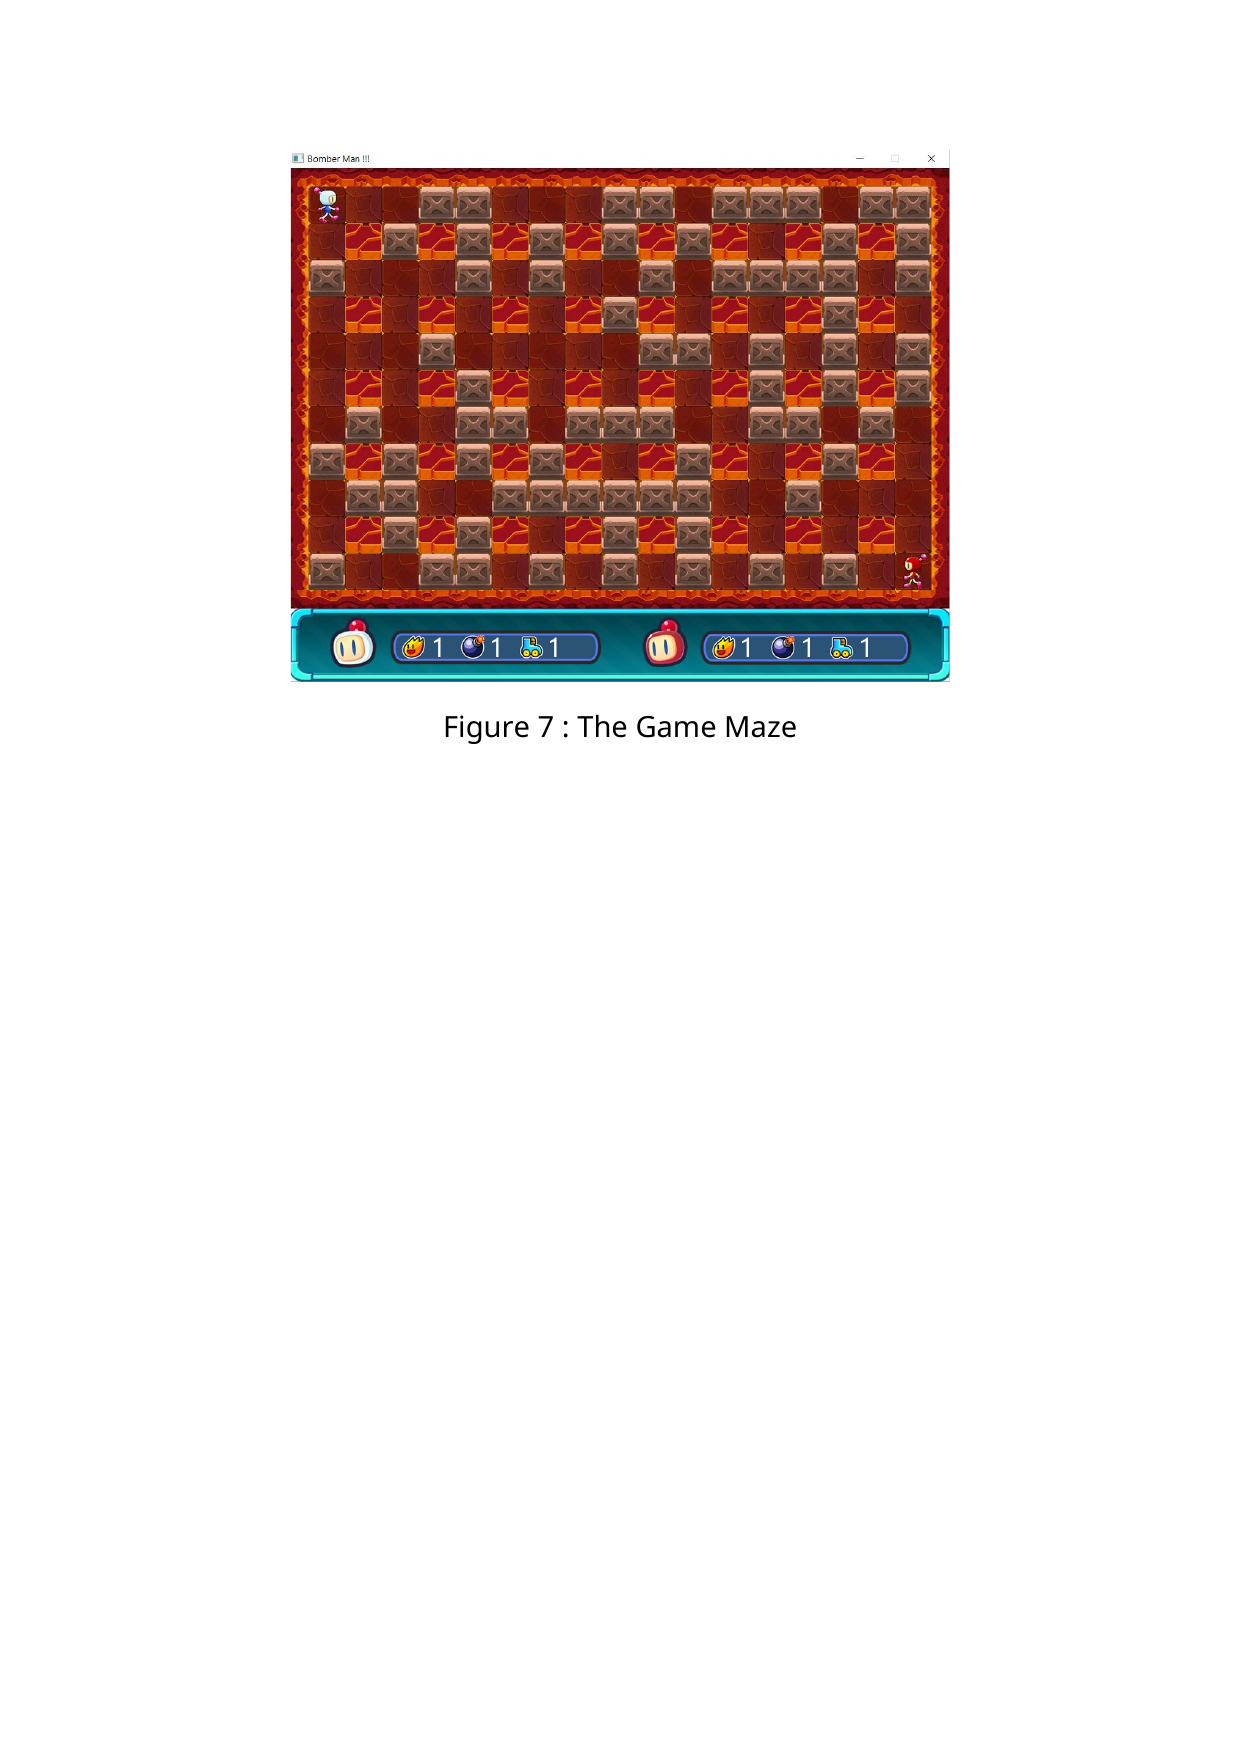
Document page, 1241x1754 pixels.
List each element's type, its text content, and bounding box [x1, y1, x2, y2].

text Figure 7 : The Game Maze [150, 706, 1090, 746]
picture [290, 150, 950, 682]
